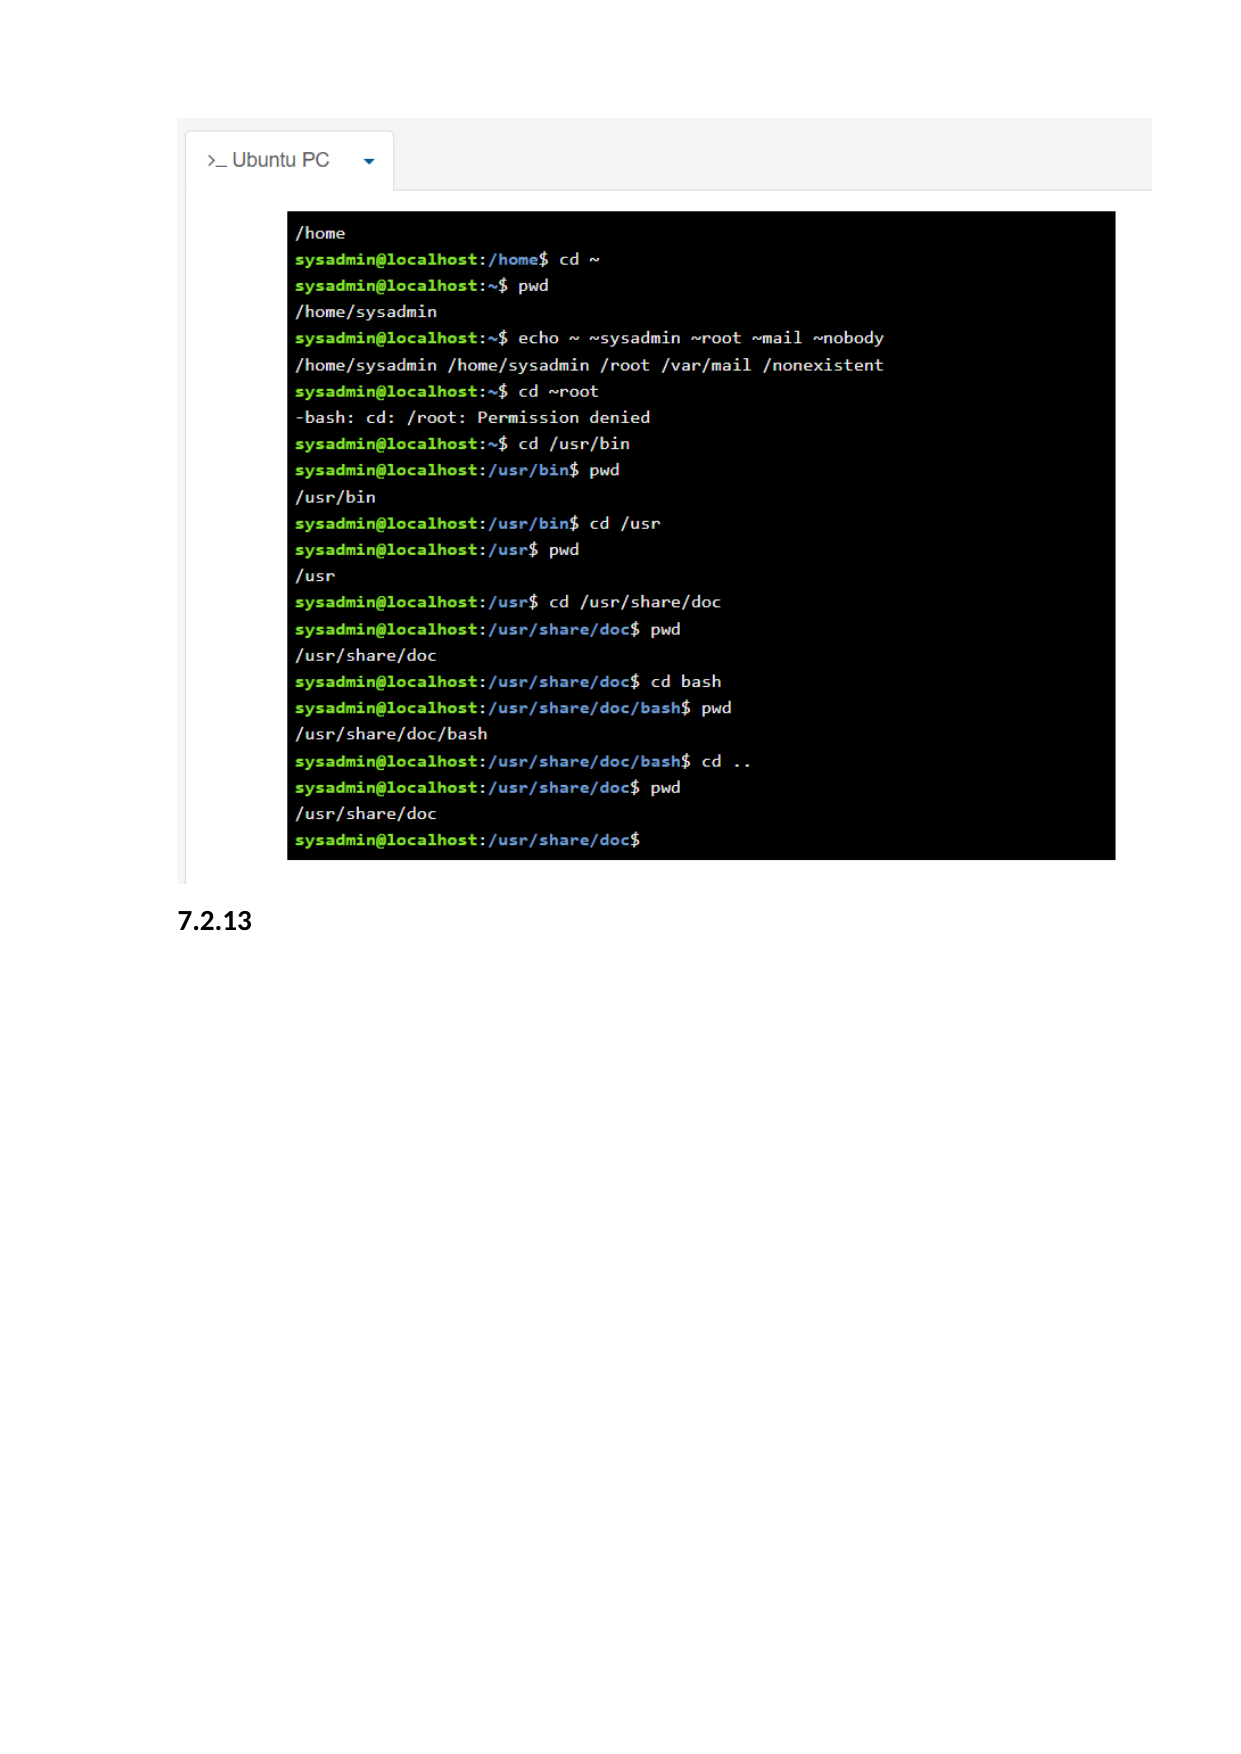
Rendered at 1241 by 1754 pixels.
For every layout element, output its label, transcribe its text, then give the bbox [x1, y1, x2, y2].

picture [177, 118, 1152, 884]
text 7.2.13 [177, 902, 1152, 938]
